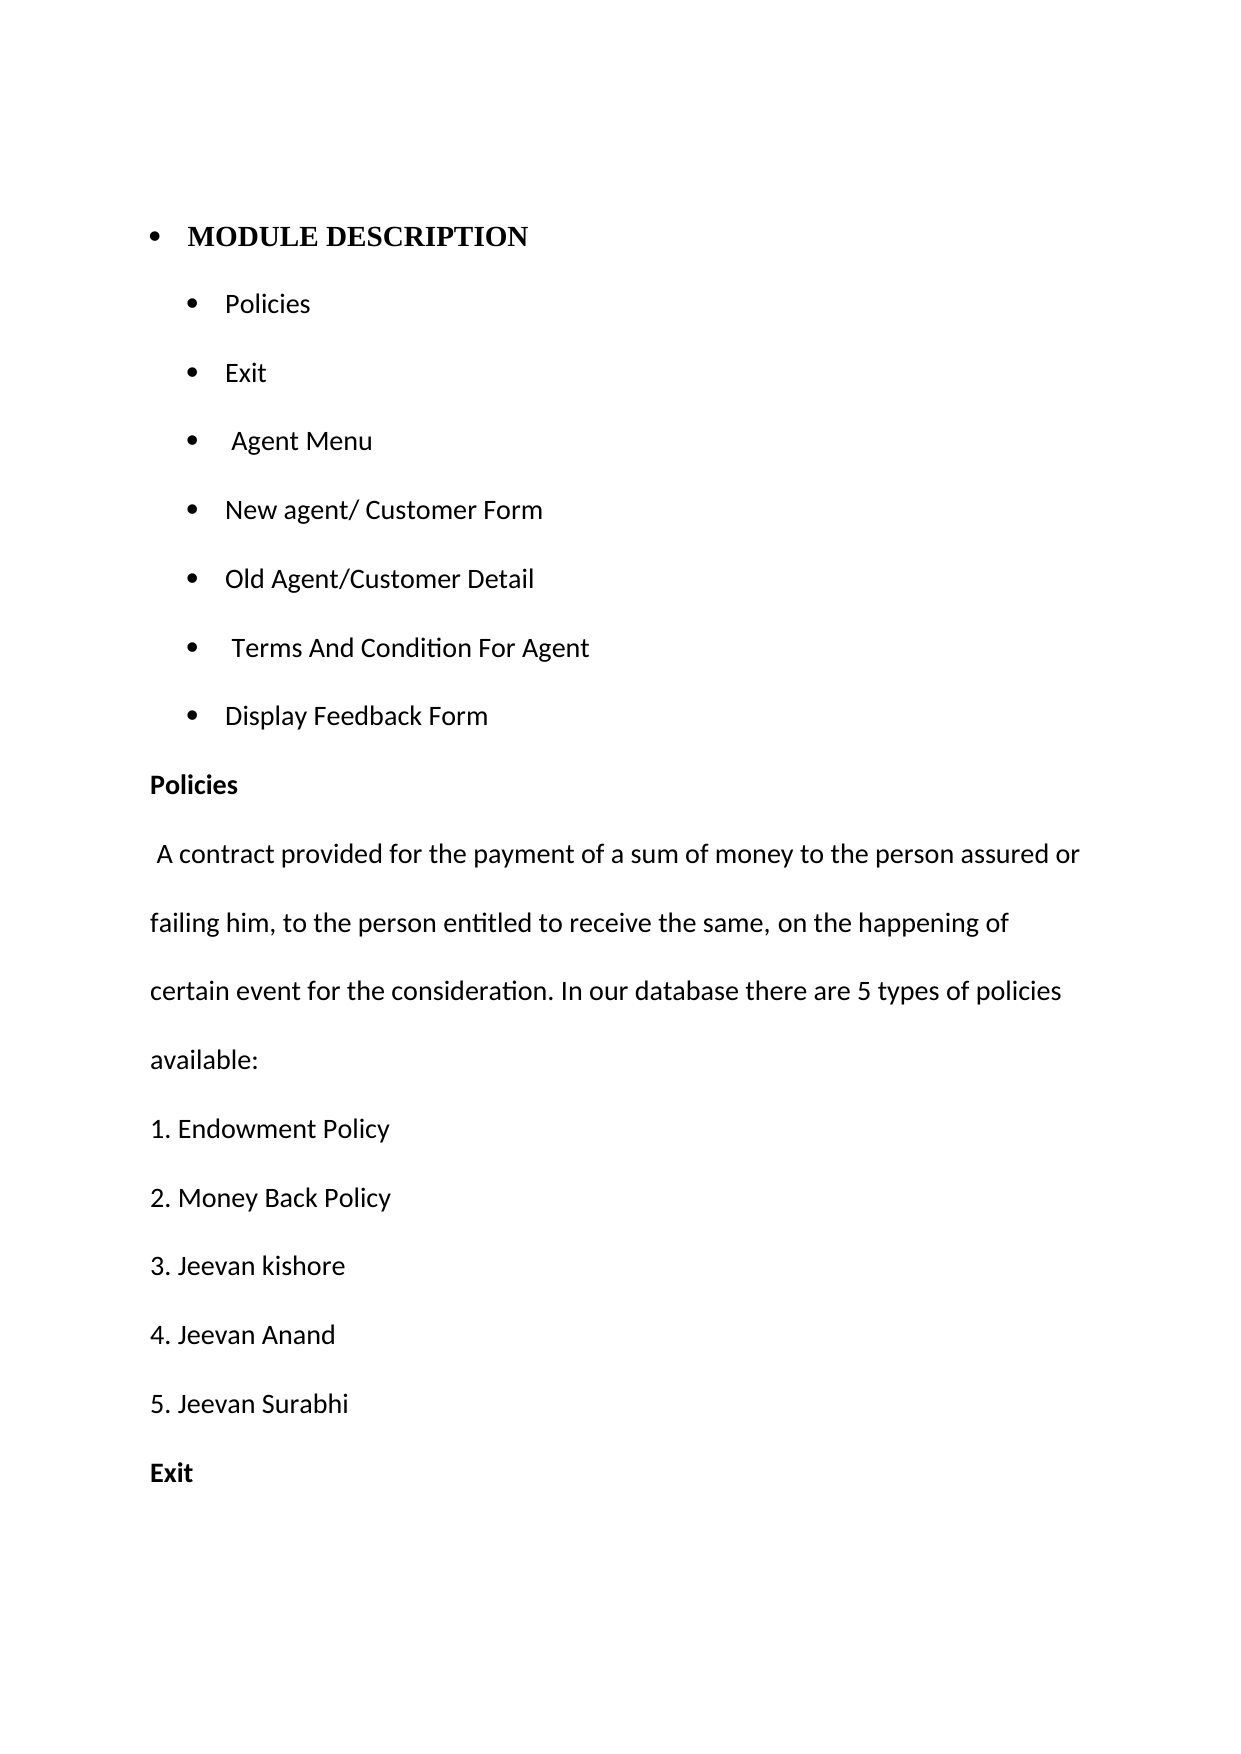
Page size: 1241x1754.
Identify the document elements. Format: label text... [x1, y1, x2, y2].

list Display Feedback Form [187, 698, 1090, 733]
text 5. Jeevan Surabhi [150, 1386, 1090, 1420]
list Policies [187, 286, 1090, 320]
list MODULE DESCRIPTION [150, 219, 1090, 252]
list Terms And Condition For Agent [187, 629, 1090, 664]
list Old Agent/Customer Detail [187, 561, 1090, 595]
list Agent Menu [187, 423, 1090, 458]
list New agent/ Customer Form [187, 492, 1090, 526]
text Policies [150, 767, 1090, 801]
text 3. Jeevan kishore [150, 1248, 1090, 1283]
text 2. Money Back Policy [150, 1179, 1090, 1214]
text A contract provided for the payment of a sum of money to the person assured or failing him, to the person entitled to receive the same, on the happening of certain event for the consideration. In our database there are 5 types of policies available: [150, 836, 1090, 1076]
text Exit [150, 1454, 1090, 1489]
text 4. Jeevan Anand [150, 1317, 1090, 1351]
list Exit [187, 354, 1090, 389]
text 1. Endowment Policy [150, 1111, 1090, 1145]
